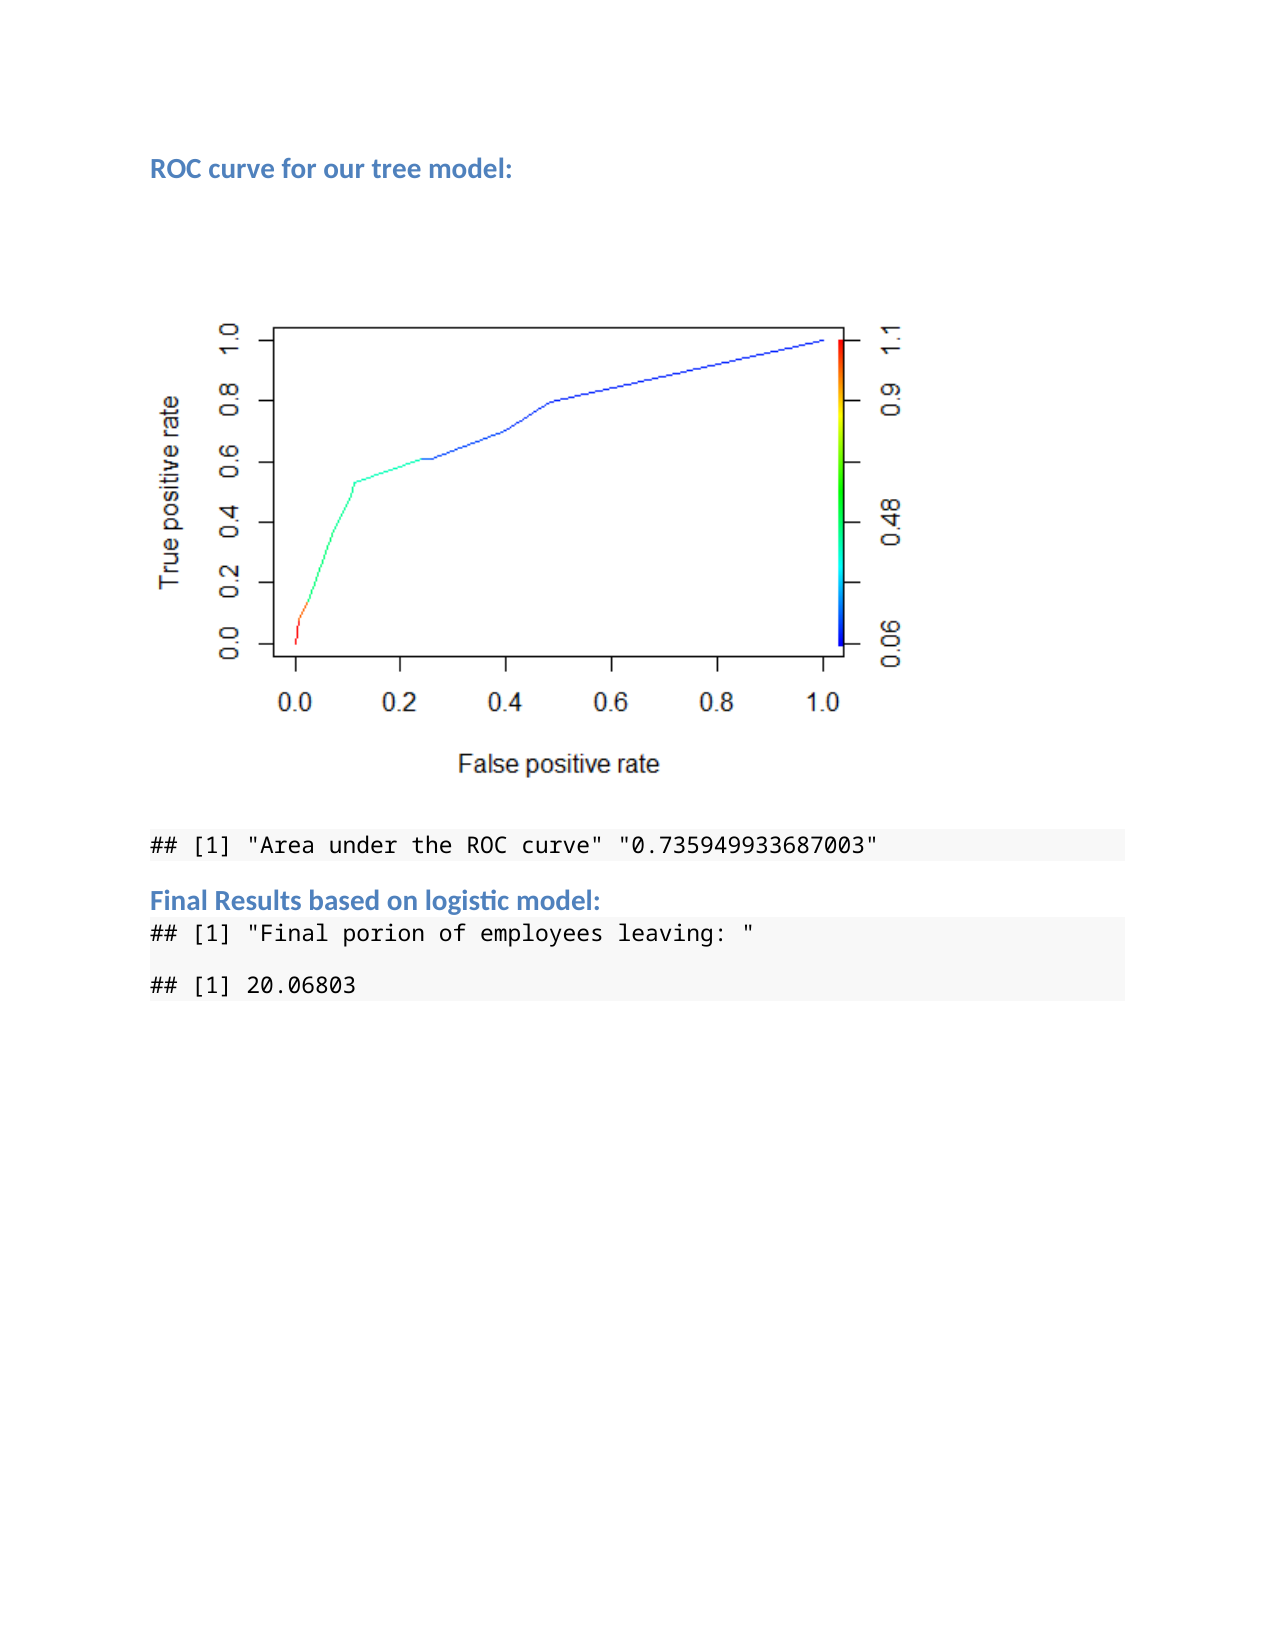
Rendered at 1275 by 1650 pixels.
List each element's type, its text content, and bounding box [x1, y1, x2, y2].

text ## [1] "Area under the ROC curve" "0.735949933687003" [150, 829, 1125, 861]
text ## [1] 20.06803 [150, 969, 1125, 1001]
subtitle ROC curve for our tree model: [150, 150, 1125, 186]
picture [150, 204, 908, 811]
text ## [1] "Final porion of employees leaving: " [150, 917, 1125, 948]
subtitle Final Results based on logistic model: [150, 882, 1125, 917]
